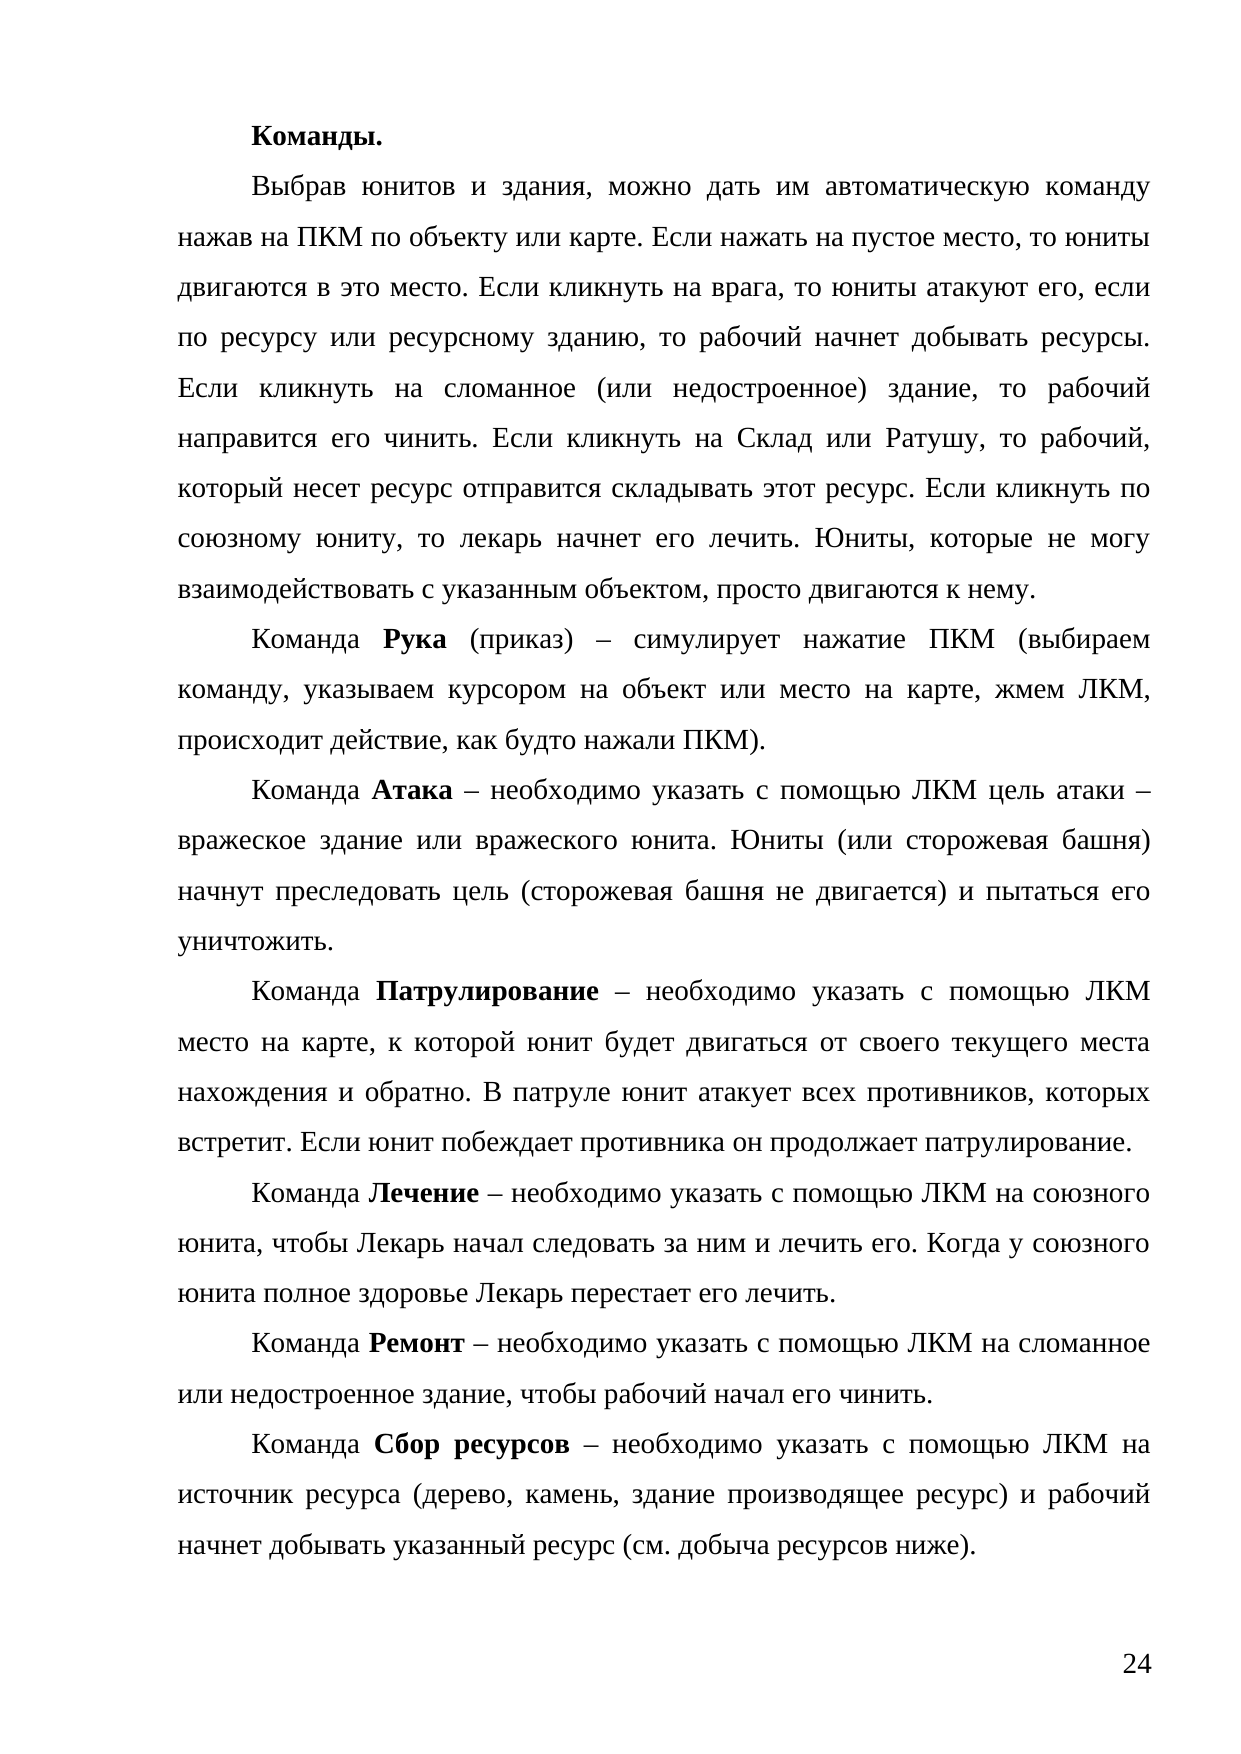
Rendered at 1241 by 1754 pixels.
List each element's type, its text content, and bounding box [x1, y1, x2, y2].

text Команда Сбор ресурсов – необходимо указать с помощью ЛКМ на источник ресурса (дерево, камень, здание производящее ресурс) и рабочий начнет добывать указанный ресурс (см. добыча ресурсов ниже). [177, 1426, 1152, 1560]
text Команда Атака – необходимо указать с помощью ЛКМ цель атаки – вражеское здание или вражеского юнита. Юниты (или сторожевая башня) начнут преследовать цель (сторожевая башня не двигается) и пытаться его уничтожить. [177, 772, 1152, 957]
text Команды. [177, 118, 1152, 152]
text Выбрав юнитов и здания, можно дать им автоматическую команду нажав на ПКМ по объекту или карте. Если нажать на пустое место, то юниты двигаются в это место. Если кликнуть на врага, то юниты атакуют его, если по ресурсу или ресурсному зданию, то рабочий начнет добывать ресурсы. Если кликнуть на сломанное (или недостроенное) здание, то рабочий направится его чинить. Если кликнуть на Склад или Ратушу, то рабочий, который несет ресурс отправится складывать этот ресурс. Если кликнуть по союзному юниту, то лекарь начнет его лечить. Юниты, которые не могу взаимодействовать с указанным объектом, просто двигаются к нему. [177, 168, 1152, 604]
text Команда Ремонт – необходимо указать с помощью ЛКМ на сломанное или недостроенное здание, чтобы рабочий начал его чинить. [177, 1326, 1152, 1409]
text Команда Рука (приказ) – симулирует нажатие ПКМ (выбираем команду, указываем курсором на объект или место на карте, жмем ЛКМ, происходит действие, как будто нажали ПКМ). [177, 621, 1152, 755]
text Команда Патрулирование – необходимо указать с помощью ЛКМ место на карте, к которой юнит будет двигаться от своего текущего места нахождения и обратно. В патруле юнит атакует всех противников, которых встретит. Если юнит побеждает противника он продолжает патрулирование. [177, 973, 1152, 1158]
text Команда Лечение – необходимо указать с помощью ЛКМ на союзного юнита, чтобы Лекарь начал следовать за ним и лечить его. Когда у союзного юнита полное здоровье Лекарь перестает его лечить. [177, 1175, 1152, 1309]
